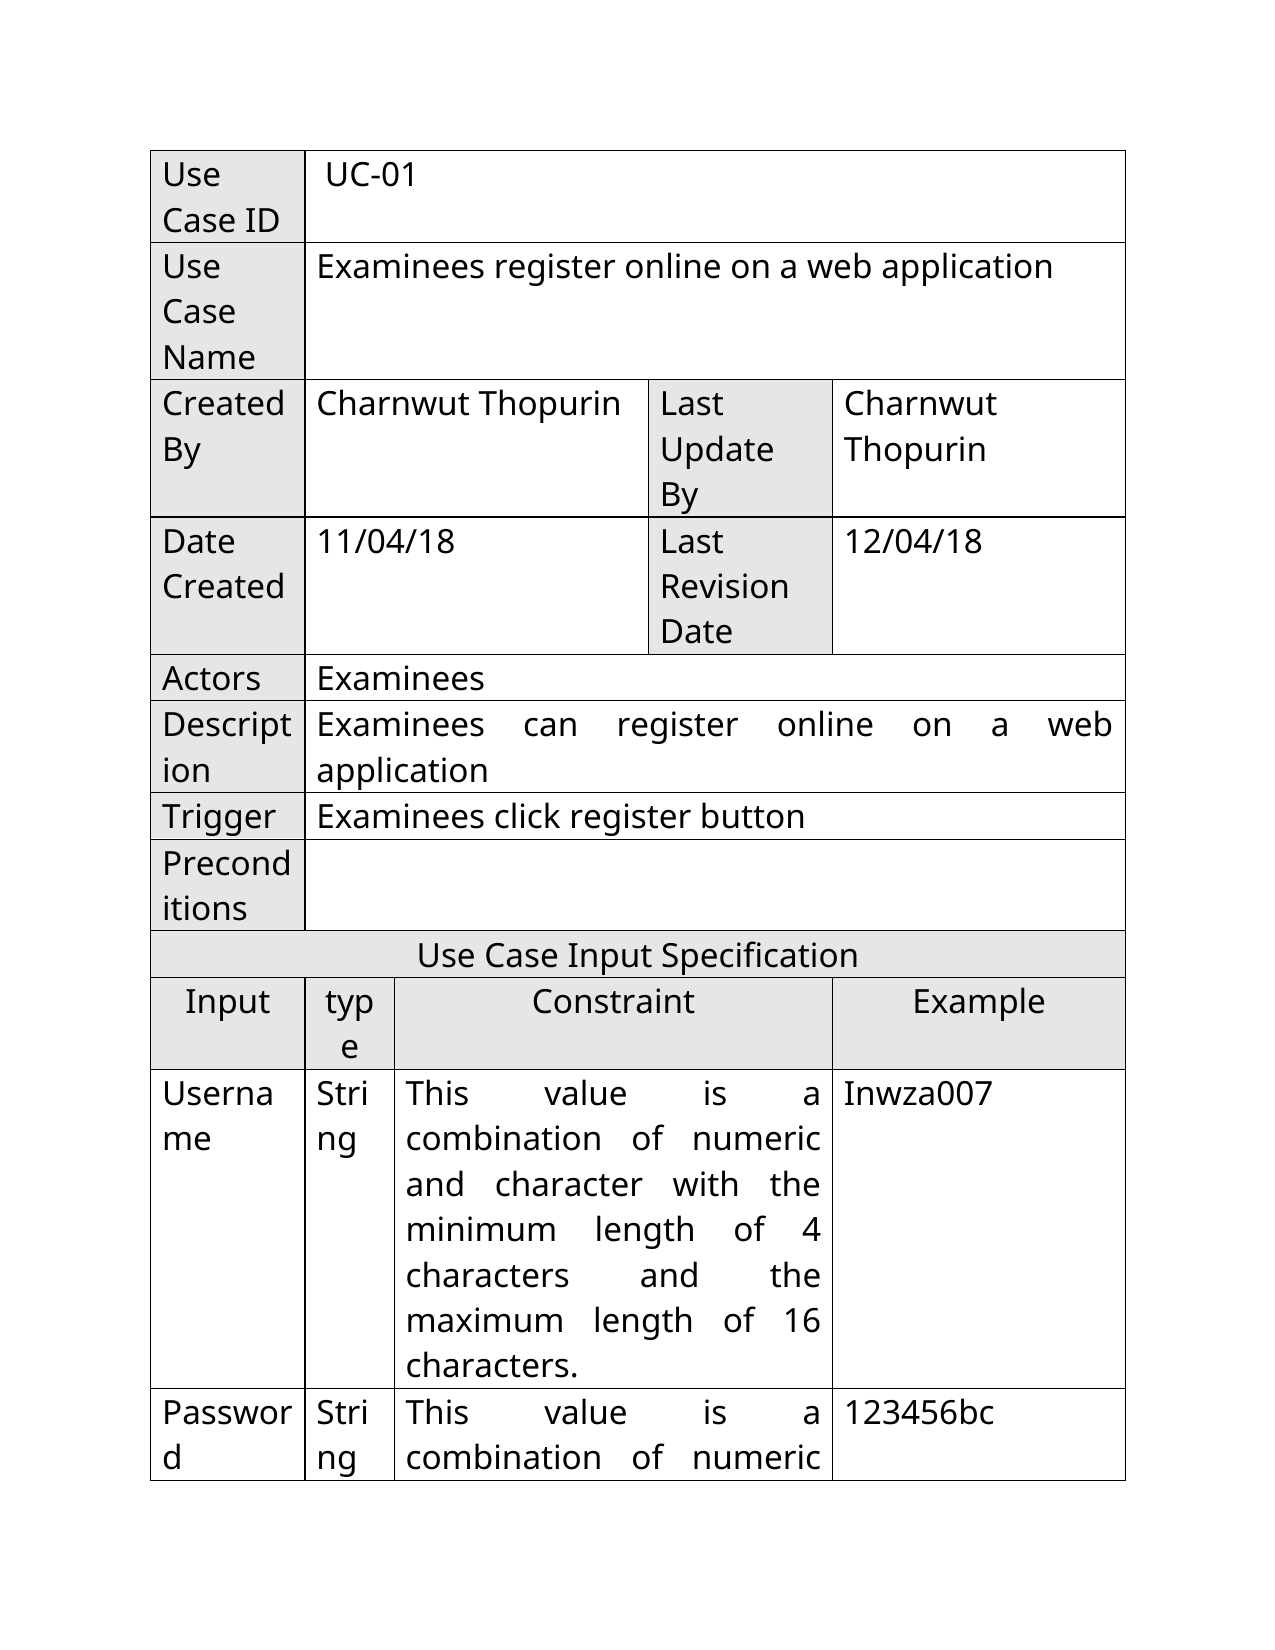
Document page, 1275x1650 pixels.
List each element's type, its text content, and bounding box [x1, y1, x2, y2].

table_cell String [306, 1389, 394, 1479]
table_cell Password [151, 1389, 304, 1479]
table_header UC-01 [306, 151, 1125, 242]
table_cell Created By [151, 380, 304, 516]
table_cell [395, 1389, 832, 1479]
table_cell Examinees register online on a web application [306, 243, 1125, 379]
table_cell Last Revision Date [649, 518, 832, 654]
table_cell Examinees can register online on a web application [306, 701, 1125, 792]
table_cell This value is a combination of numeric and character with the minimum length of 4 characters and the maximum length of 16 characters. [395, 1070, 832, 1388]
table_cell Date Created [151, 518, 304, 654]
table_cell Input [151, 978, 304, 1069]
table_cell 123456bc [833, 1389, 1125, 1479]
table_cell Examinees [306, 655, 1125, 700]
table_cell Actors [151, 655, 304, 700]
table_cell [306, 840, 1125, 930]
table_cell Inwza007 [833, 1070, 1125, 1388]
table_cell 12/04/18 [833, 518, 1125, 654]
table_cell type [306, 978, 394, 1069]
table_cell 11/04/18 [306, 518, 648, 654]
table_cell String [306, 1070, 394, 1388]
table_cell Charnwut Thopurin [833, 380, 1125, 516]
table_cell Trigger [151, 793, 304, 838]
table_cell Constraint [395, 978, 832, 1069]
table_cell Examinees click register button [306, 793, 1125, 838]
table_cell Use Case Input Specification [151, 931, 1125, 977]
table_cell Description [151, 701, 304, 792]
table_header Use Case ID [151, 151, 304, 242]
table_cell Username [151, 1070, 304, 1388]
table_cell Use Case Name [151, 243, 304, 379]
table_cell Last Update By [649, 380, 832, 516]
table_cell Example [833, 978, 1125, 1069]
table_cell Charnwut Thopurin [306, 380, 648, 516]
table_cell Preconditions [151, 840, 304, 930]
